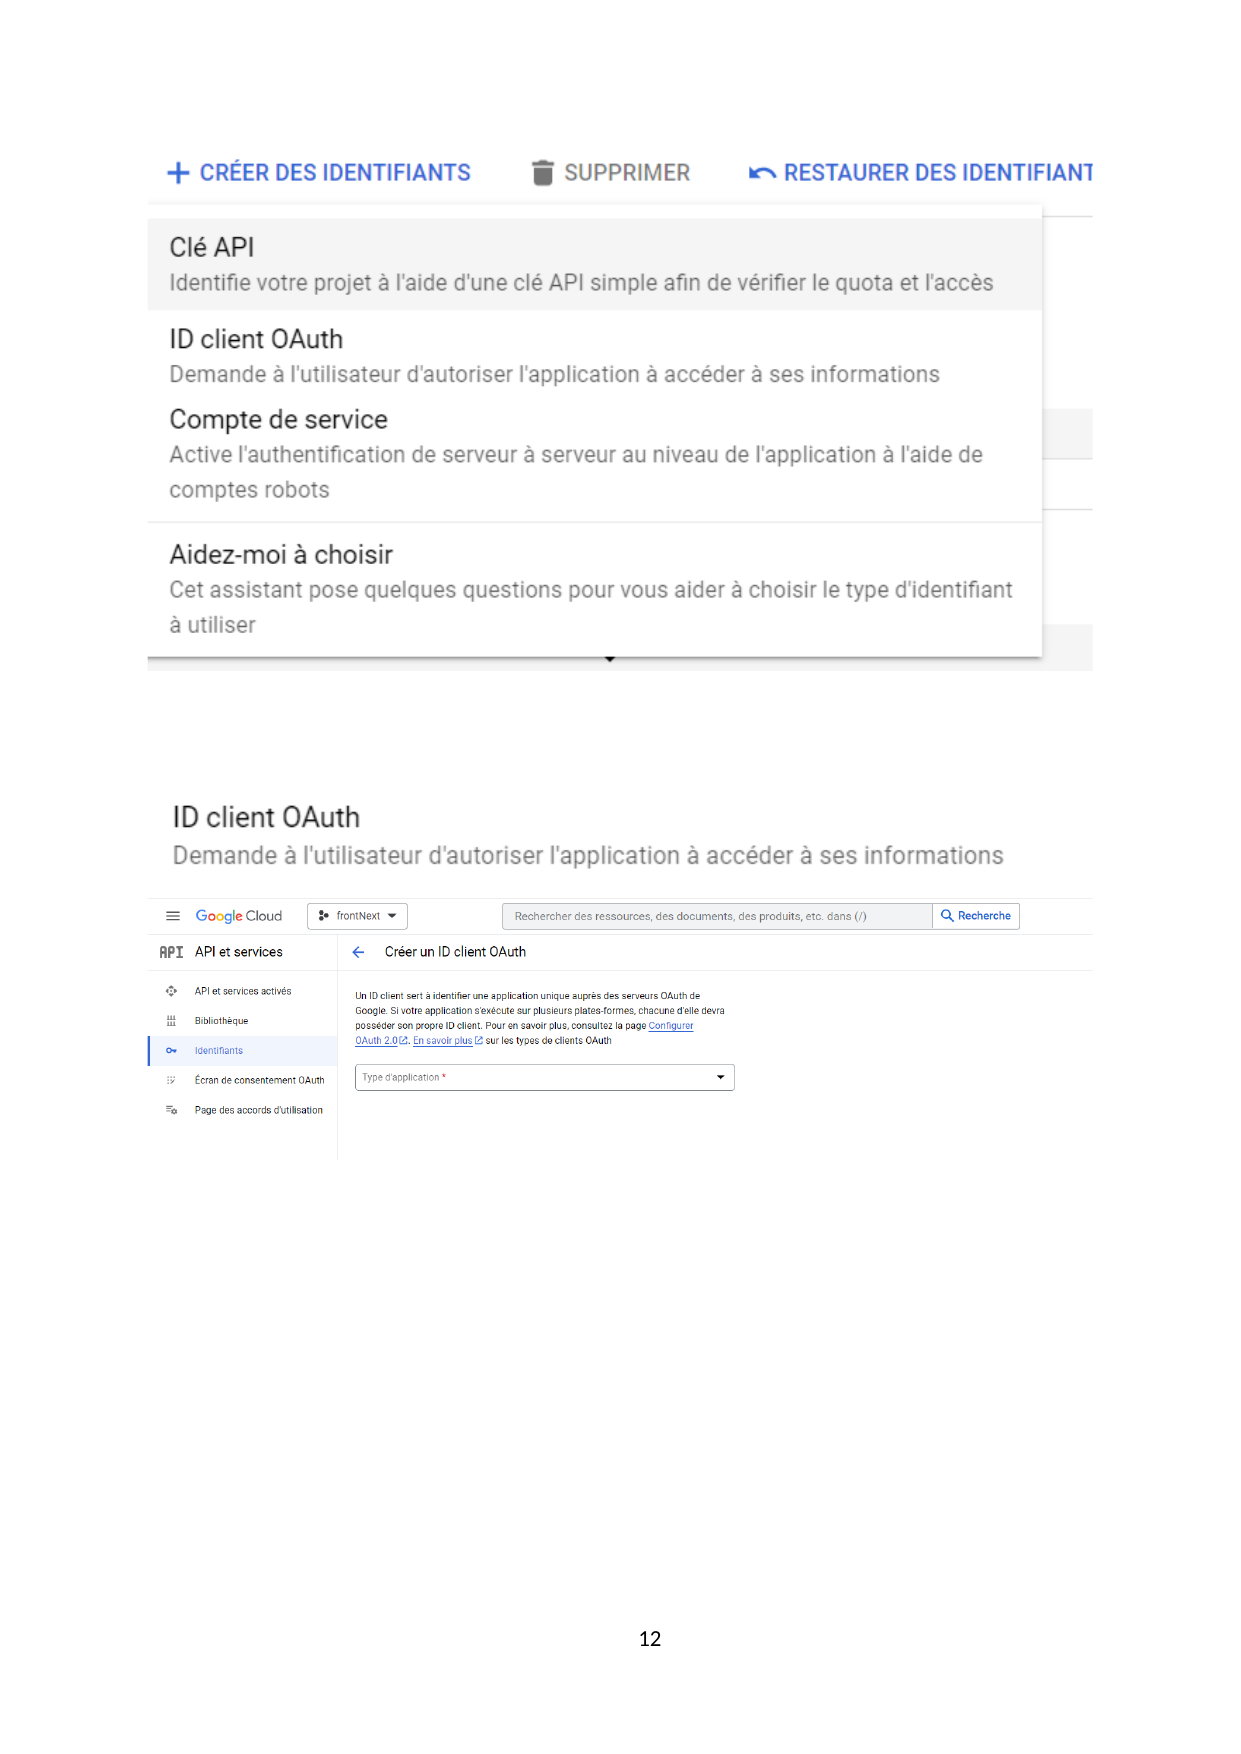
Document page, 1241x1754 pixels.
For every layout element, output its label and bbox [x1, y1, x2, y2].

picture [147, 896, 1093, 1160]
picture [147, 783, 1093, 878]
picture [147, 147, 1093, 671]
